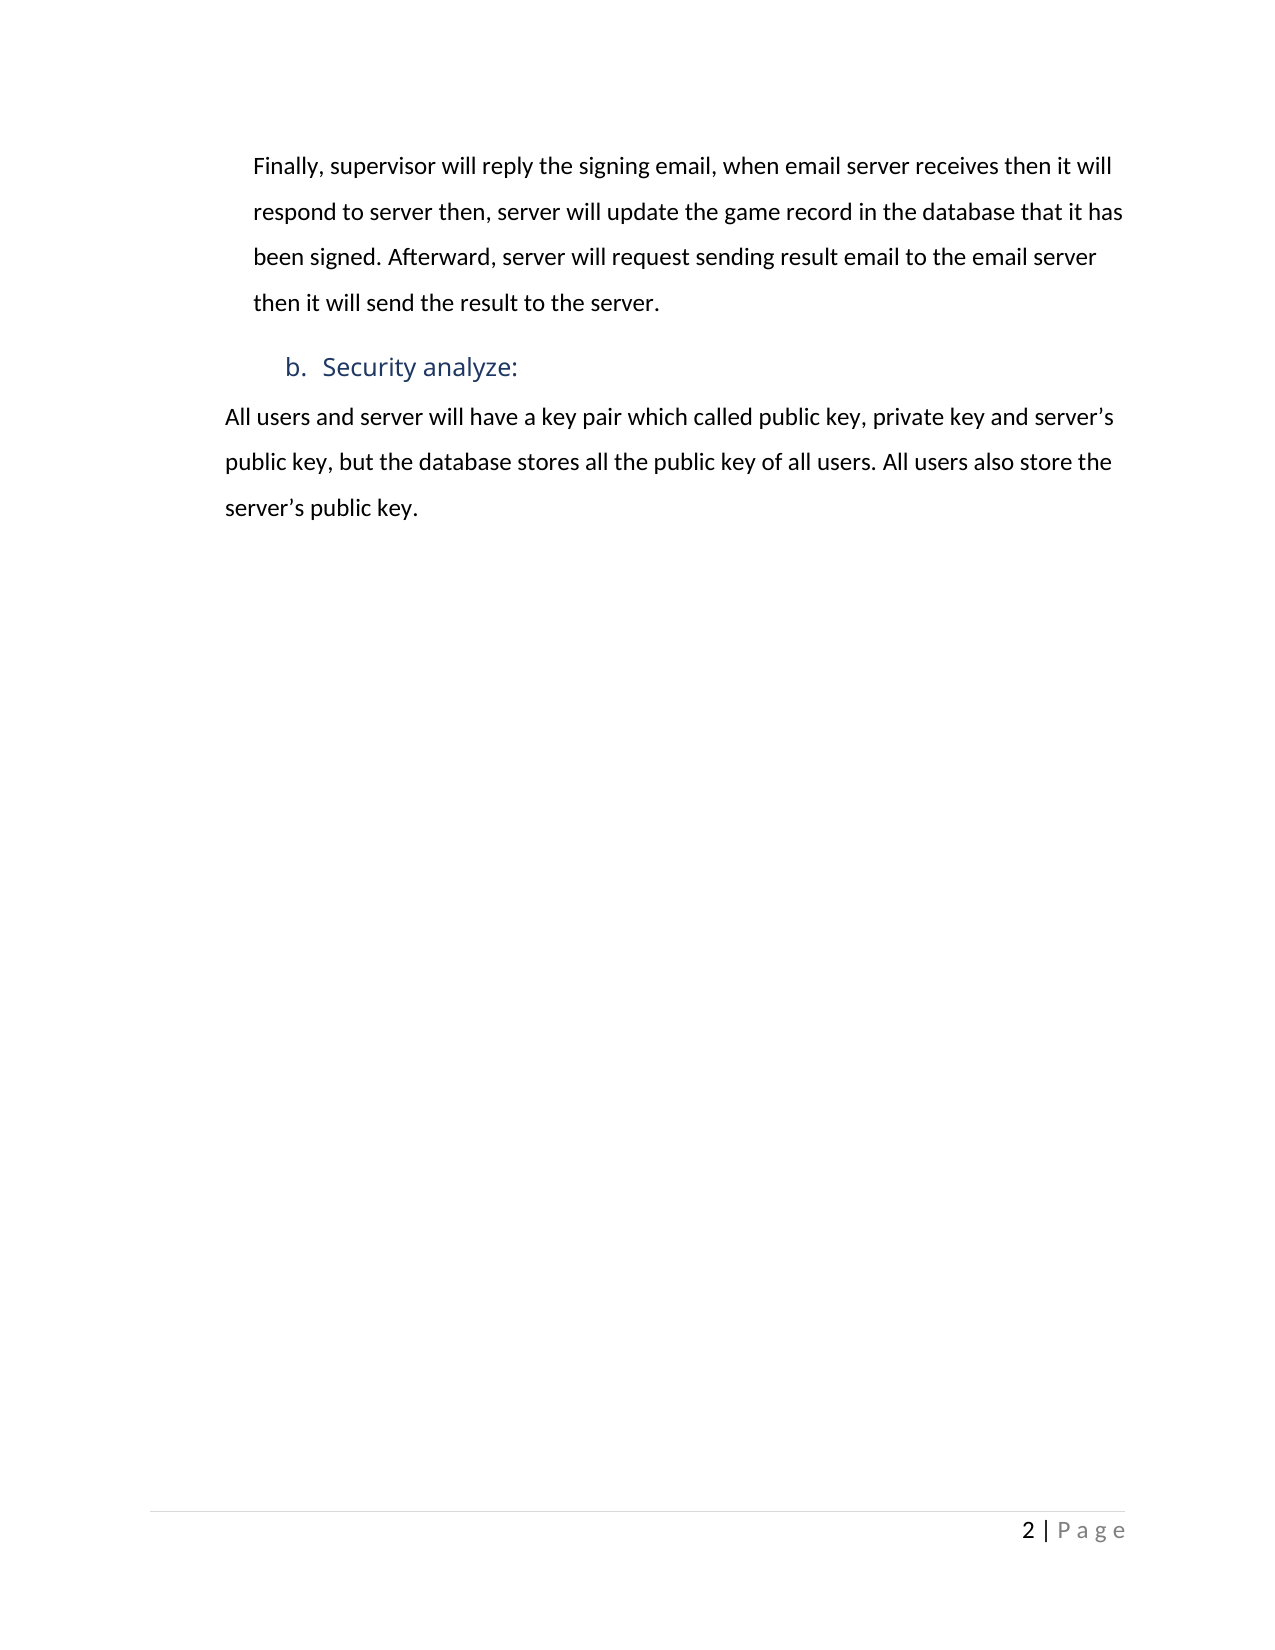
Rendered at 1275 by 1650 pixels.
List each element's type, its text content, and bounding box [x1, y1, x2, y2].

text Finally, supervisor will reply the signing email, when email server receives then it will respond to server then, server will update the game record in the database that it has been signed. Afterward, server will request sending result email to the email server then it will send the result to the server. [253, 150, 1125, 318]
text All users and server will have a key pair which called public key, private key and server’s public key, but the database stores all the public key of all users. All users also store the server’s public key. [225, 401, 1125, 523]
subtitle Security analyze: [285, 349, 1125, 384]
